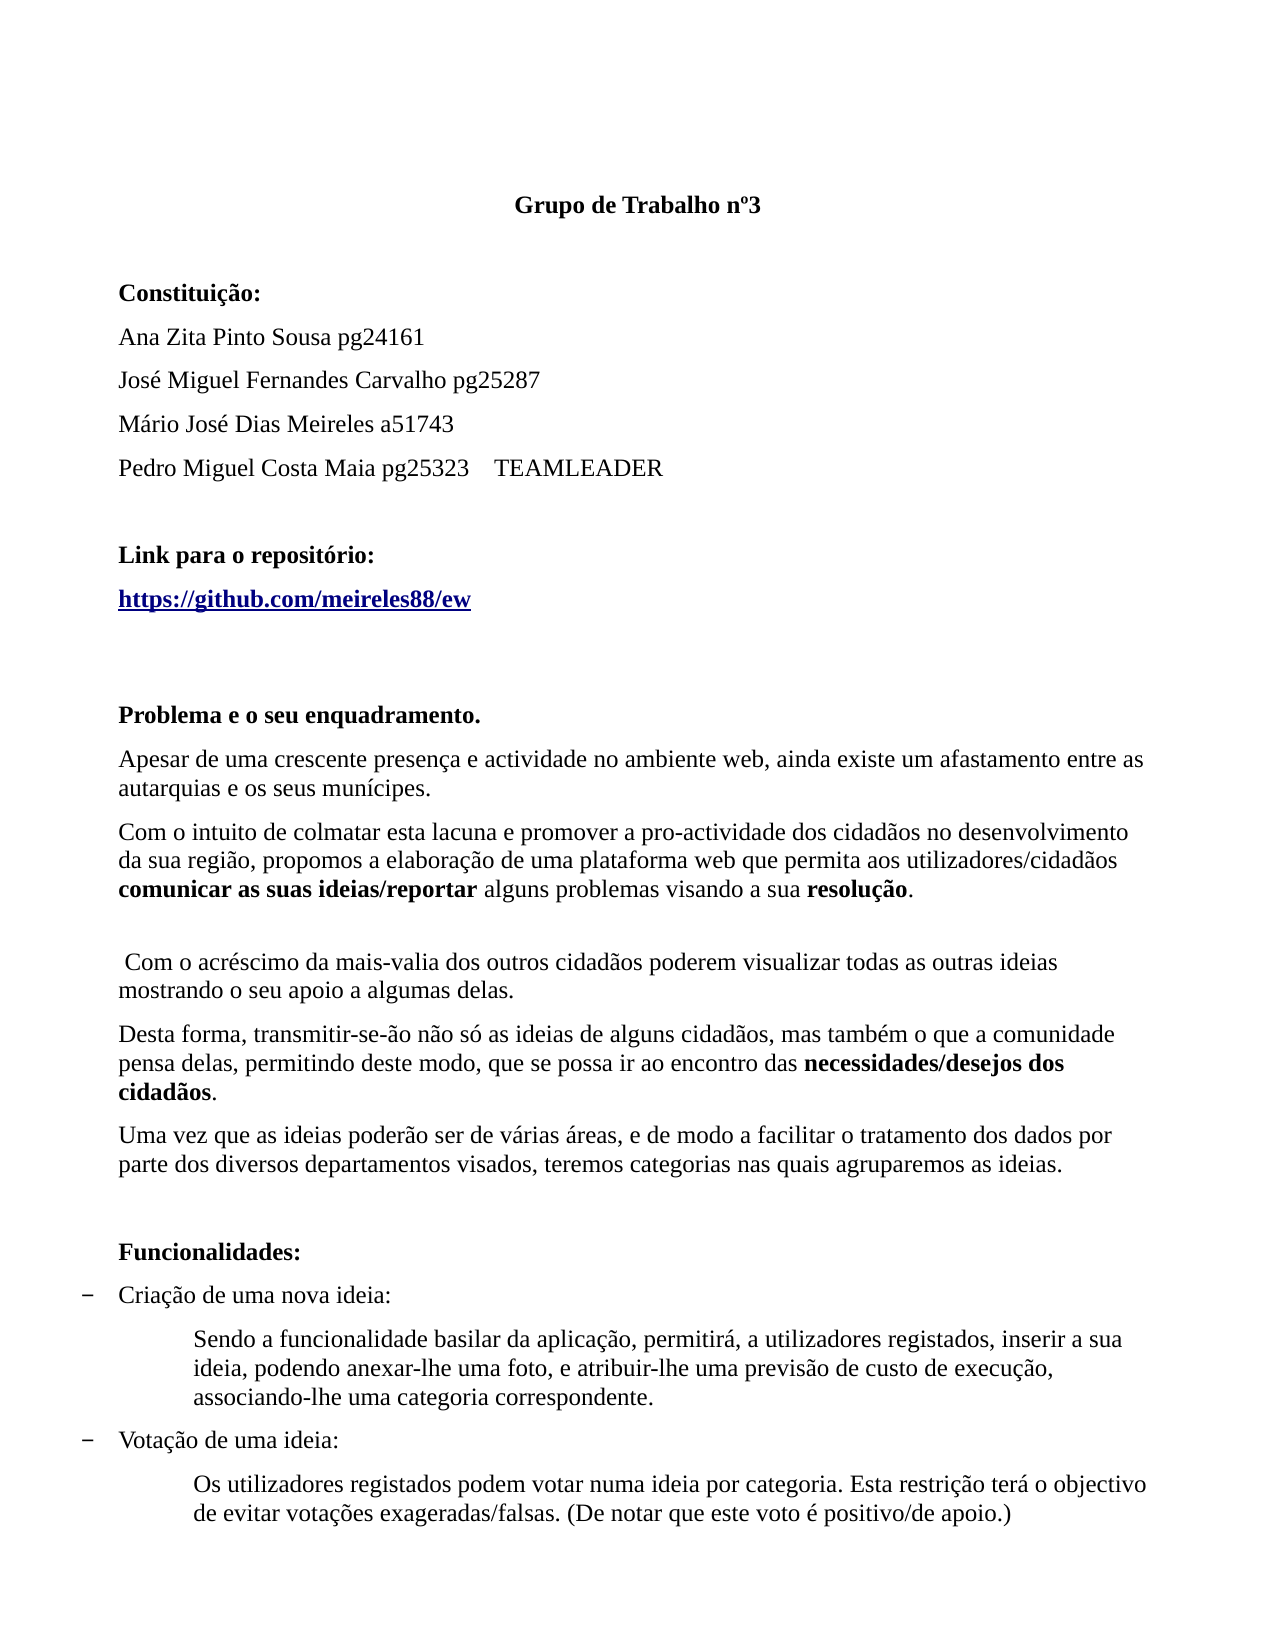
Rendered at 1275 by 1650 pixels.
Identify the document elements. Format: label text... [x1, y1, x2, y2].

text Apesar de uma crescente presença e actividade no ambiente web, ainda existe um afastamento entre as autarquias e os seus munícipes. [118, 744, 1157, 802]
list Criação de uma nova ideia: [81, 1281, 1157, 1309]
text Link para o repositório: [118, 541, 1157, 569]
text Com o intuito de colmatar esta lacuna e promover a pro-actividade dos cidadãos no desenvolvimento da sua região, propomos a elaboração de uma plataforma web que permita aos utilizadores/cidadãos comunicar as suas ideias/reportar alguns problemas visando a sua resolução. [118, 817, 1157, 903]
text Constituição: [118, 278, 1157, 307]
text Pedro Miguel Costa Maia pg25323 TEAMLEADER [118, 453, 1157, 482]
list Votação de uma ideia: [81, 1426, 1157, 1454]
text Sendo a funcionalidade basilar da aplicação, permitirá, a utilizadores registados, inserir a sua ideia, podendo anexar-lhe uma foto, e atribuir-lhe uma previsão de custo de execução, associando-lhe uma categoria correspondente. [193, 1324, 1157, 1411]
text Grupo de Trabalho nº3 [118, 191, 1157, 219]
text Desta forma, transmitir-se-ão não só as ideias de alguns cidadãos, mas também o que a comunidade pensa delas, permitindo deste modo, que se possa ir ao encontro das necessidades/desejos dos cidadãos. [118, 1019, 1157, 1106]
text Funcionalidades: [118, 1237, 1157, 1266]
text Os utilizadores registados podem votar numa ideia por categoria. Esta restrição terá o objectivo de evitar votações exageradas/falsas. (De notar que este voto é positivo/de apoio.) [193, 1469, 1157, 1527]
text José Miguel Fernandes Carvalho pg25287 [118, 366, 1157, 394]
text Uma vez que as ideias poderão ser de várias áreas, e de modo a facilitar o tratamento dos dados por parte dos diversos departamentos visados, teremos categorias nas quais agruparemos as ideias. [118, 1121, 1157, 1178]
text https://github.com/meireles88/ew [118, 584, 1157, 613]
text Mário José Dias Meireles a51743 [118, 409, 1157, 438]
text Ana Zita Pinto Sousa pg24161 [118, 322, 1157, 351]
text Com o acréscimo da mais-valia dos outros cidadãos poderem visualizar todas as outras ideias mostrando o seu apoio a algumas delas. [118, 918, 1157, 1004]
text Problema e o seu enquadramento. [118, 672, 1157, 729]
